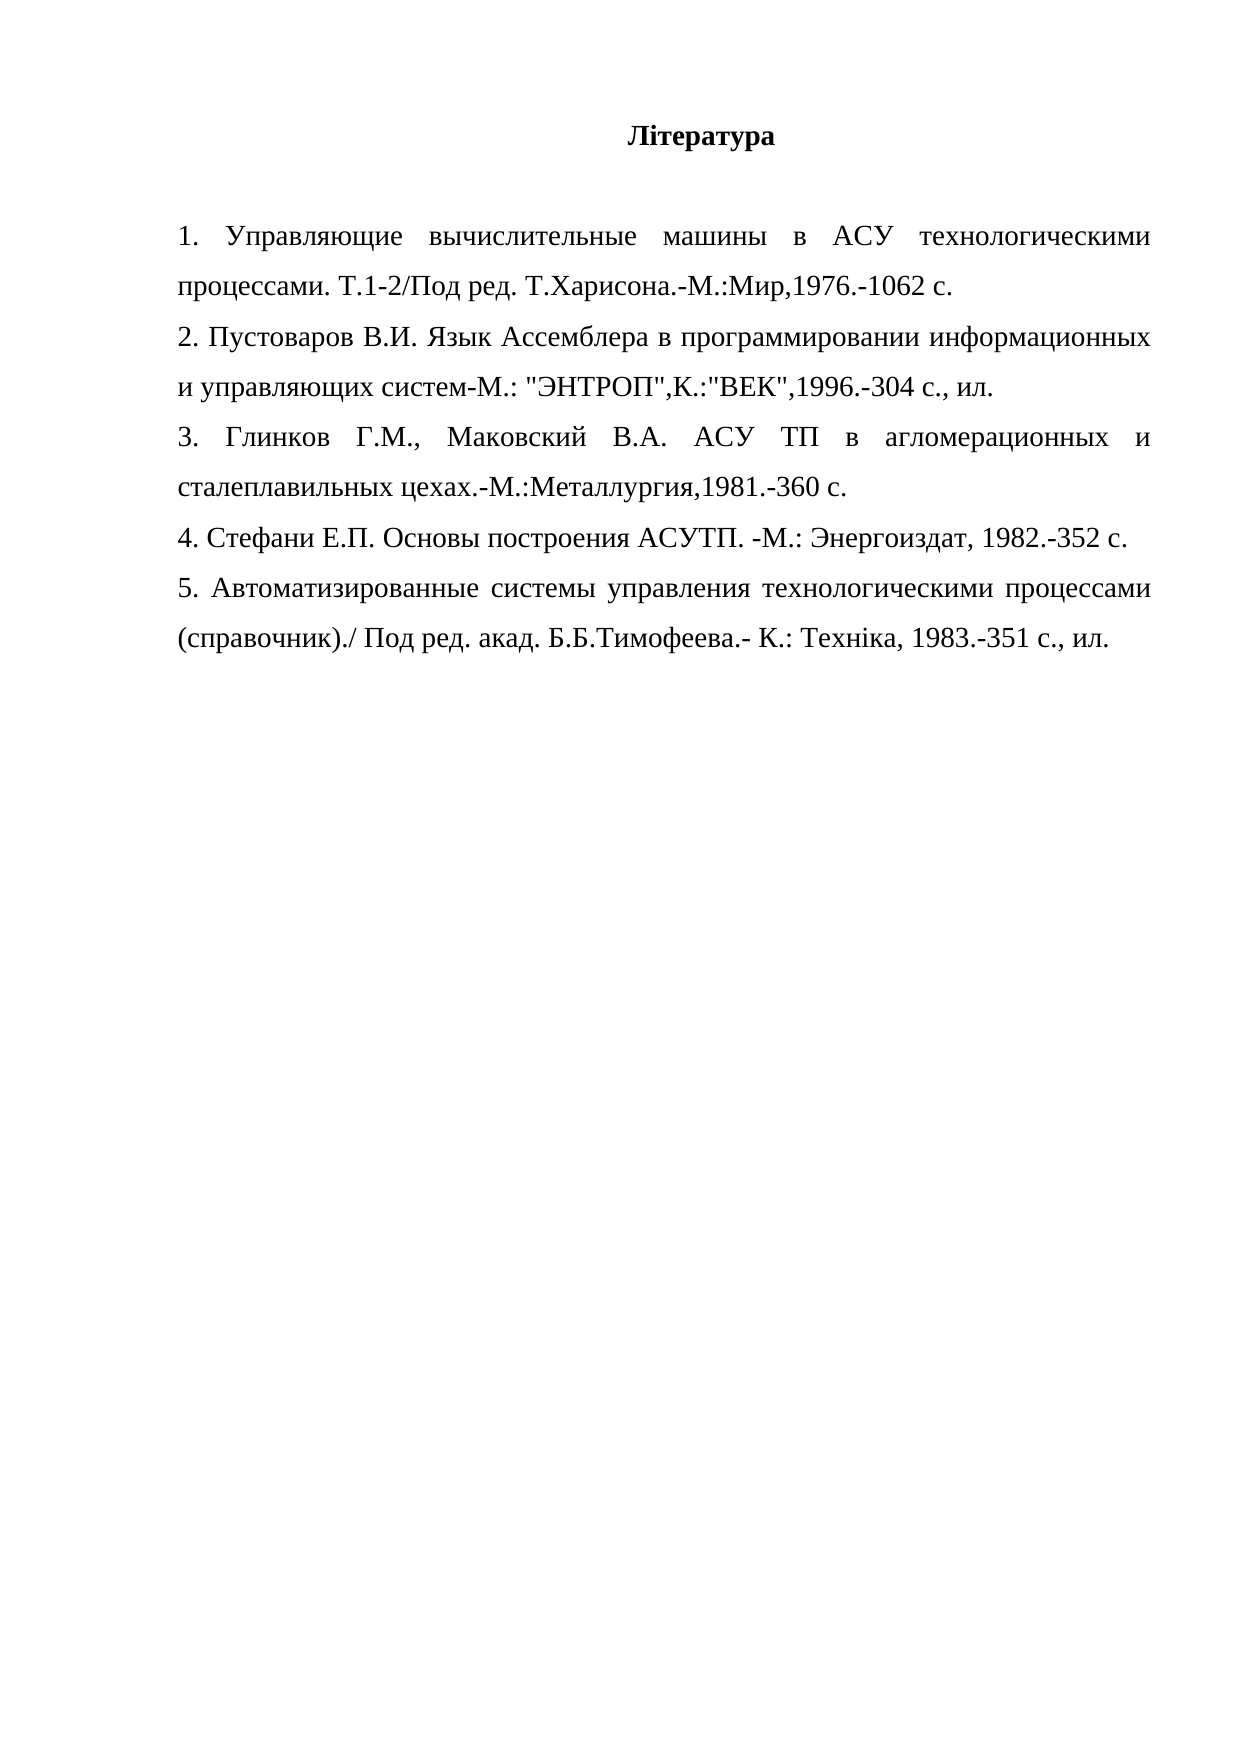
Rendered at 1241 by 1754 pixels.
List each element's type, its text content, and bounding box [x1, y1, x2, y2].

text 4. Стефани Е.П. Основы построения АСУТП. -М.: Энергоиздат, 1982.-352 с. [177, 520, 1152, 553]
subtitle Література [177, 118, 1152, 152]
text 5. Автоматизированные системы управления технологическими процессами (справочник)./ Под ред. акад. Б.Б.Тимофеева.- К.: Технiка, 1983.-351 с., ил. [177, 570, 1152, 654]
text 2. Пустоваров В.И. Язык Ассемблера в программировании информационных и управляющих систем-М.: "ЭНТРОП",К.:"ВЕК",1996.-304 с., ил. [177, 319, 1152, 402]
text 3. Глинков Г.М., Маковский В.А. АСУ ТП в агломерационных и сталеплавильных цехах.-М.:Металлургия,1981.-360 с. [177, 419, 1152, 503]
text 1. Управляющие вычислительные машины в АСУ технологическими процессами. Т.1-2/Под ред. Т.Харисона.-М.:Мир,1976.-1062 с. [177, 218, 1152, 302]
